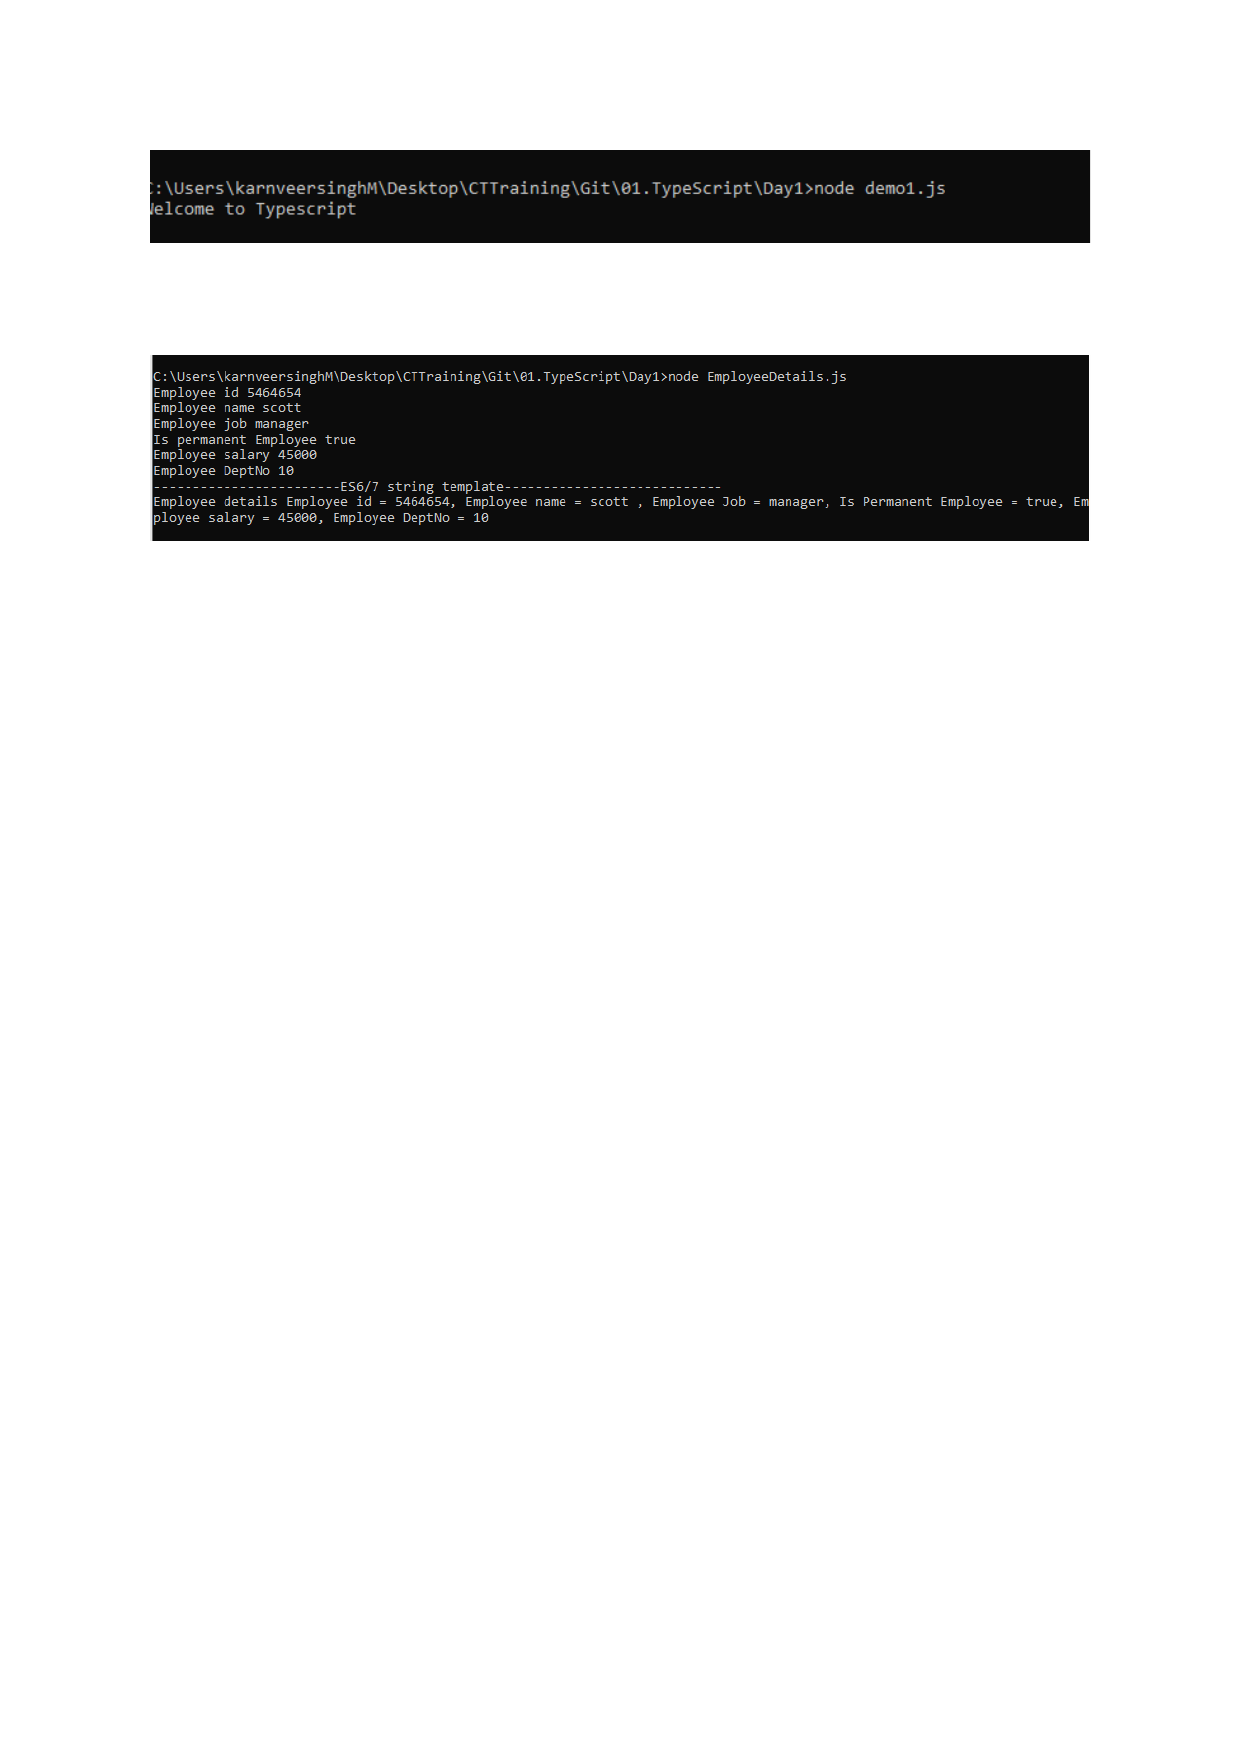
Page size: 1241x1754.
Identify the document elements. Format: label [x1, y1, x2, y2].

picture [150, 150, 1091, 243]
picture [150, 355, 1091, 541]
